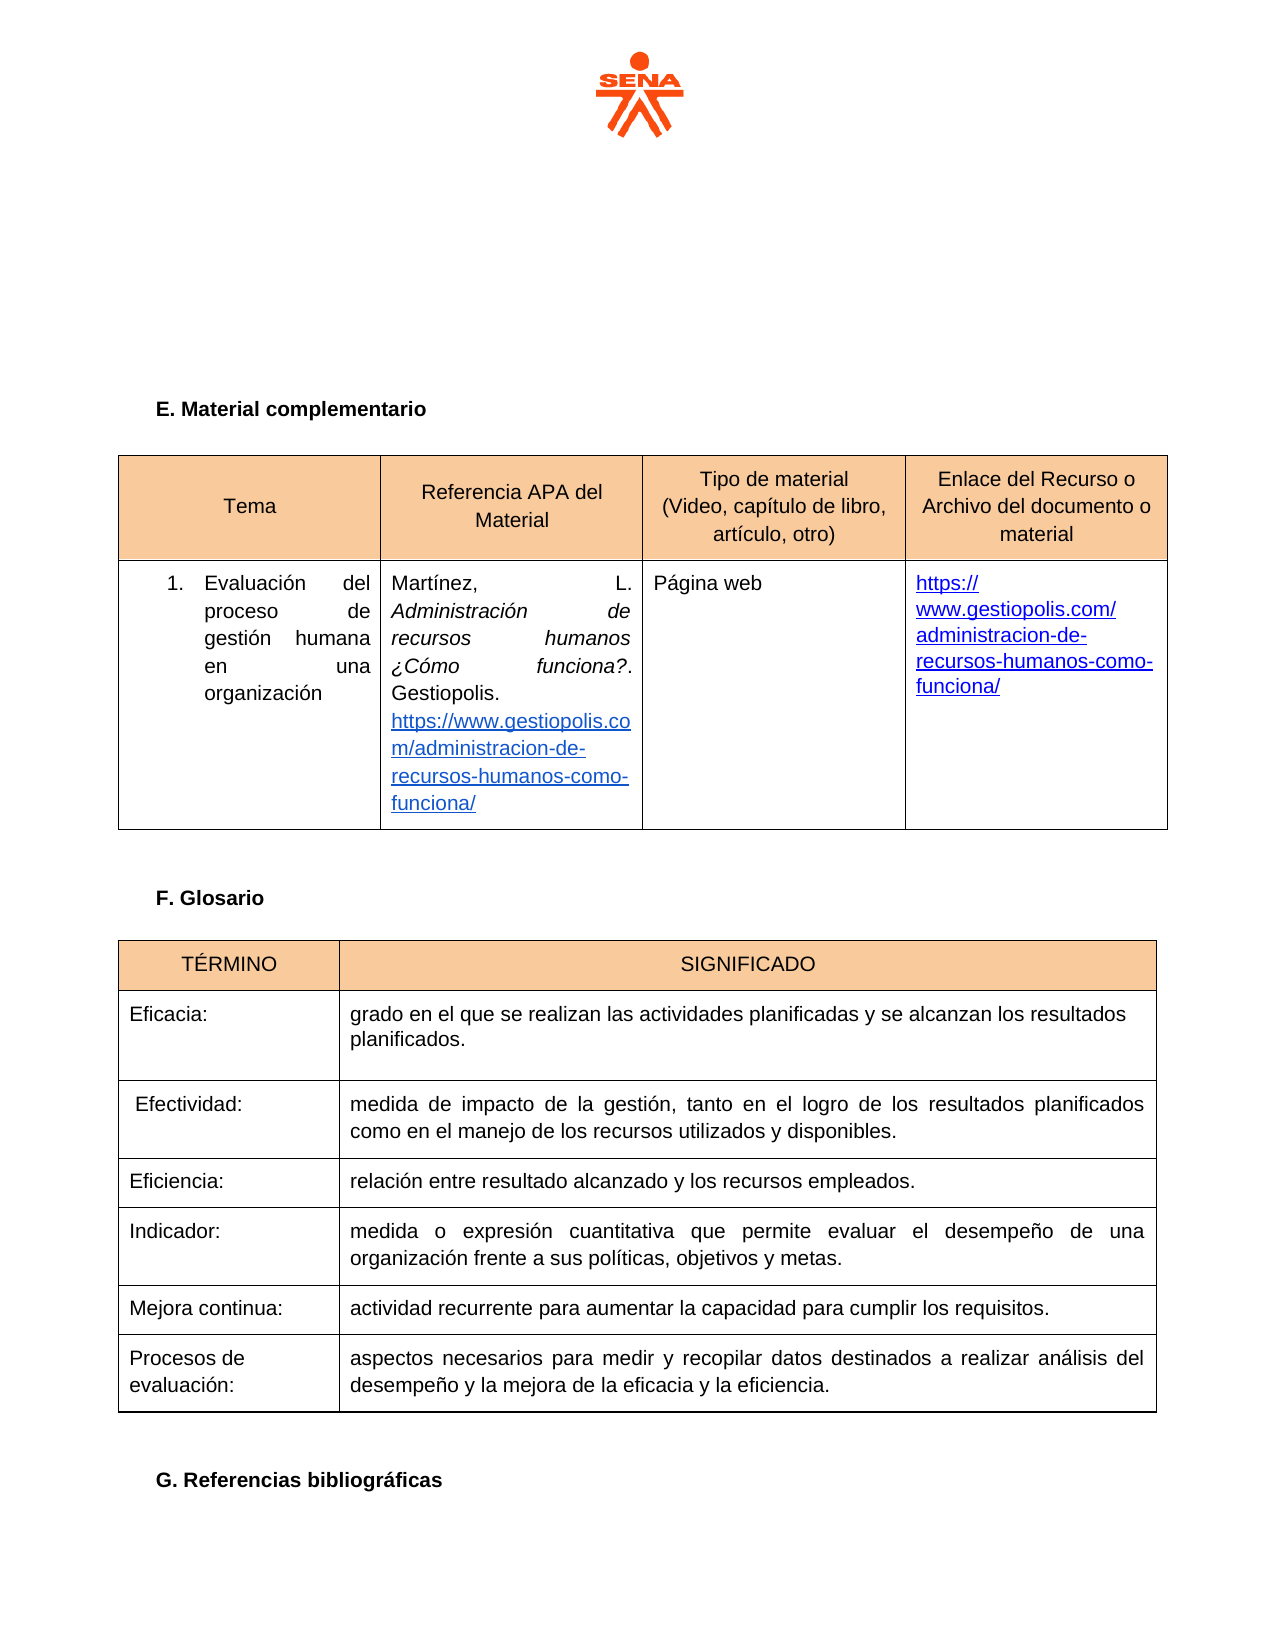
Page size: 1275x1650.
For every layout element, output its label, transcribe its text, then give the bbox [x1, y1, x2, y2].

table_cell https://www.gestiopolis.com/administracion-de-recursos-humanos-como-funciona/ [906, 561, 1167, 829]
table_header Referencia APA del Material [381, 456, 642, 559]
table_cell medida o expresión cuantitativa que permite evaluar el desempeño de una organización frente a sus políticas, objetivos y metas. [340, 1208, 1156, 1284]
text G. Referencias bibliográficas [156, 1467, 1157, 1491]
table_cell Procesos de evaluación: [119, 1335, 339, 1411]
table_header TÉRMINO [119, 941, 339, 990]
table_cell Mejora continua: [119, 1286, 339, 1334]
table_cell aspectos necesarios para medir y recopilar datos destinados a realizar análisis del desempeño y la mejora de la eficacia y la eficiencia. [340, 1335, 1156, 1411]
table_cell actividad recurrente para aumentar la capacidad para cumplir los requisitos. [340, 1286, 1156, 1334]
table_cell Eficiencia: [119, 1159, 339, 1207]
table_cell Página web [643, 561, 905, 829]
text F. Glosario [156, 885, 1157, 909]
table_header Tema [119, 456, 380, 559]
text E. Material complementario [156, 397, 1157, 421]
table_header Tipo de material (Video, capítulo de libro, artículo, otro) [643, 456, 905, 559]
table_cell medida de impacto de la gestión, tanto en el logro de los resultados planificados como en el manejo de los recursos utilizados y disponibles. [340, 1081, 1156, 1158]
table_cell grado en el que se realizan las actividades planificadas y se alcanzan los resultados planificados. [340, 991, 1156, 1080]
table_header SIGNIFICADO [340, 941, 1156, 990]
table_cell Eficacia: [119, 991, 339, 1080]
picture [585, 48, 690, 142]
table_cell Efectividad: [119, 1081, 339, 1158]
table_cell Evaluación del proceso de gestión humana en una organización [119, 561, 380, 829]
table_cell Martínez, L. Administración de recursos humanos ¿Cómo funciona?. Gestiopolis. https://www.gestiopolis.com/administracion-de-recursos-humanos-como-funciona/ [381, 561, 642, 829]
table_header Enlace del Recurso o Archivo del documento o material [906, 456, 1167, 559]
table_cell relación entre resultado alcanzado y los recursos empleados. [340, 1159, 1156, 1207]
table_cell Indicador: [119, 1208, 339, 1284]
